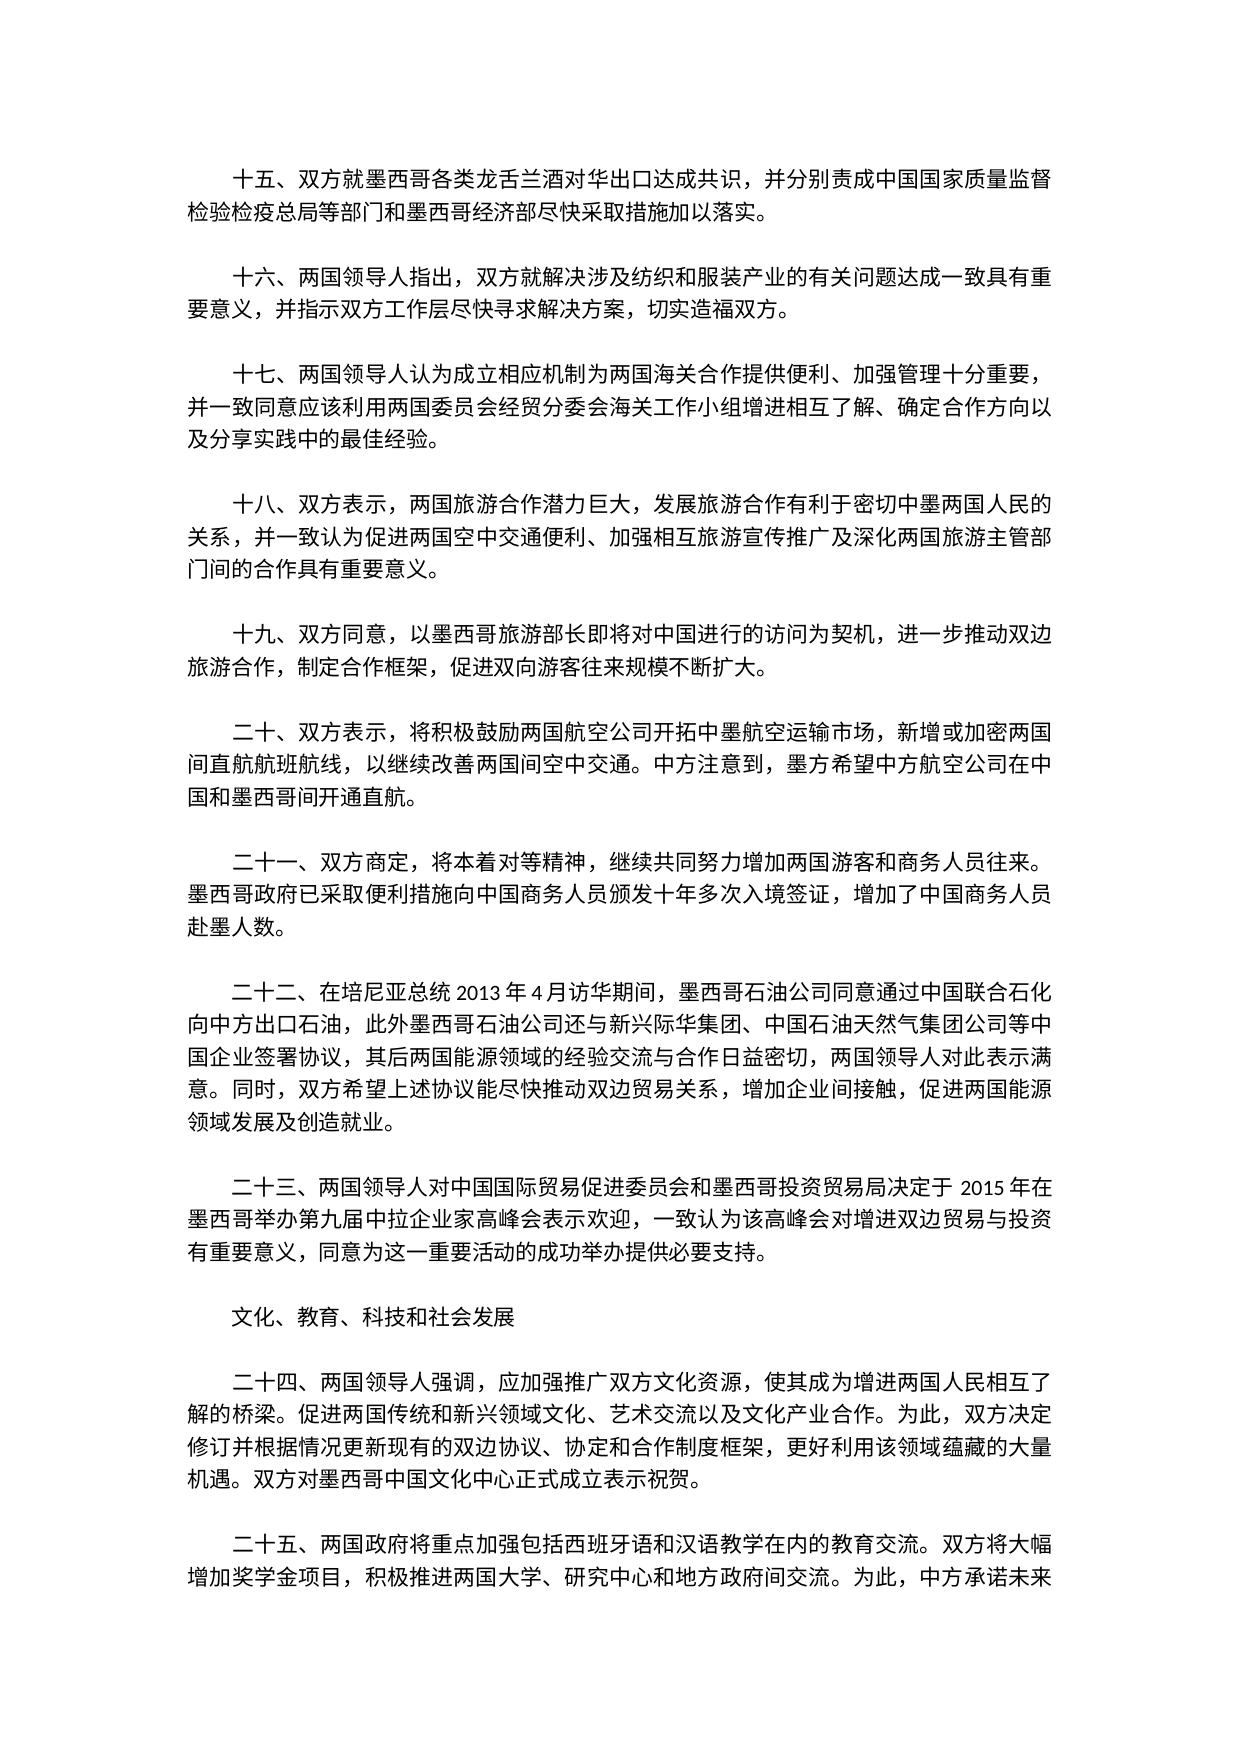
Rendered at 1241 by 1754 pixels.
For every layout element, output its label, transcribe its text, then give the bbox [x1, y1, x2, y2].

text 十七、两国领导人认为成立相应机制为两国海关合作提供便利、加强管理十分重要，并一致同意应该利用两国委员会经贸分委会海关工作小组增进相互了解、确定合作方向以及分享实践中的最佳经验。 [187, 357, 1053, 454]
text 十六、两国领导人指出，双方就解决涉及纺织和服装产业的有关问题达成一致具有重要意义，并指示双方工作层尽快寻求解决方案，切实造福双方。 [187, 259, 1053, 324]
text 二十一、双方商定，将本着对等精神，继续共同努力增加两国游客和商务人员往来。墨西哥政府已采取便利措施向中国商务人员颁发十年多次入境签证，增加了中国商务人员赴墨人数。 [187, 844, 1053, 942]
text 二十四、两国领导人强调，应加强推广双方文化资源，使其成为增进两国人民相互了解的桥梁。促进两国传统和新兴领域文化、艺术交流以及文化产业合作。为此，双方决定修订并根据情况更新现有的双边协议、协定和合作制度框架，更好利用该领域蕴藏的大量机遇。双方对墨西哥中国文化中心正式成立表示祝贺。 [187, 1364, 1053, 1494]
text 二十三、两国领导人对中国国际贸易促进委员会和墨西哥投资贸易局决定于2015年在墨西哥举办第九届中拉企业家高峰会表示欢迎，一致认为该高峰会对增进双边贸易与投资有重要意义，同意为这一重要活动的成功举办提供必要支持。 [187, 1169, 1053, 1267]
text 二十二、在培尼亚总统2013年4月访华期间，墨西哥石油公司同意通过中国联合石化向中方出口石油，此外墨西哥石油公司还与新兴际华集团、中国石油天然气集团公司等中国企业签署协议，其后两国能源领域的经验交流与合作日益密切，两国领导人对此表示满意。同时，双方希望上述协议能尽快推动双边贸易关系，增加企业间接触，促进两国能源领域发展及创造就业。 [187, 974, 1053, 1137]
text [187, 1527, 1053, 1592]
text 十八、双方表示，两国旅游合作潜力巨大，发展旅游合作有利于密切中墨两国人民的关系，并一致认为促进两国空中交通便利、加强相互旅游宣传推广及深化两国旅游主管部门间的合作具有重要意义。 [187, 487, 1053, 584]
text 十九、双方同意，以墨西哥旅游部长即将对中国进行的访问为契机，进一步推动双边旅游合作，制定合作框架，促进双向游客往来规模不断扩大。 [187, 617, 1053, 682]
text 十五、双方就墨西哥各类龙舌兰酒对华出口达成共识，并分别责成中国国家质量监督检验检疫总局等部门和墨西哥经济部尽快采取措施加以落实。 [187, 162, 1053, 227]
text 文化、教育、科技和社会发展 [187, 1299, 1053, 1332]
text 二十、双方表示，将积极鼓励两国航空公司开拓中墨航空运输市场，新增或加密两国间直航航班航线，以继续改善两国间空中交通。中方注意到，墨方希望中方航空公司在中国和墨西哥间开通直航。 [187, 714, 1053, 812]
